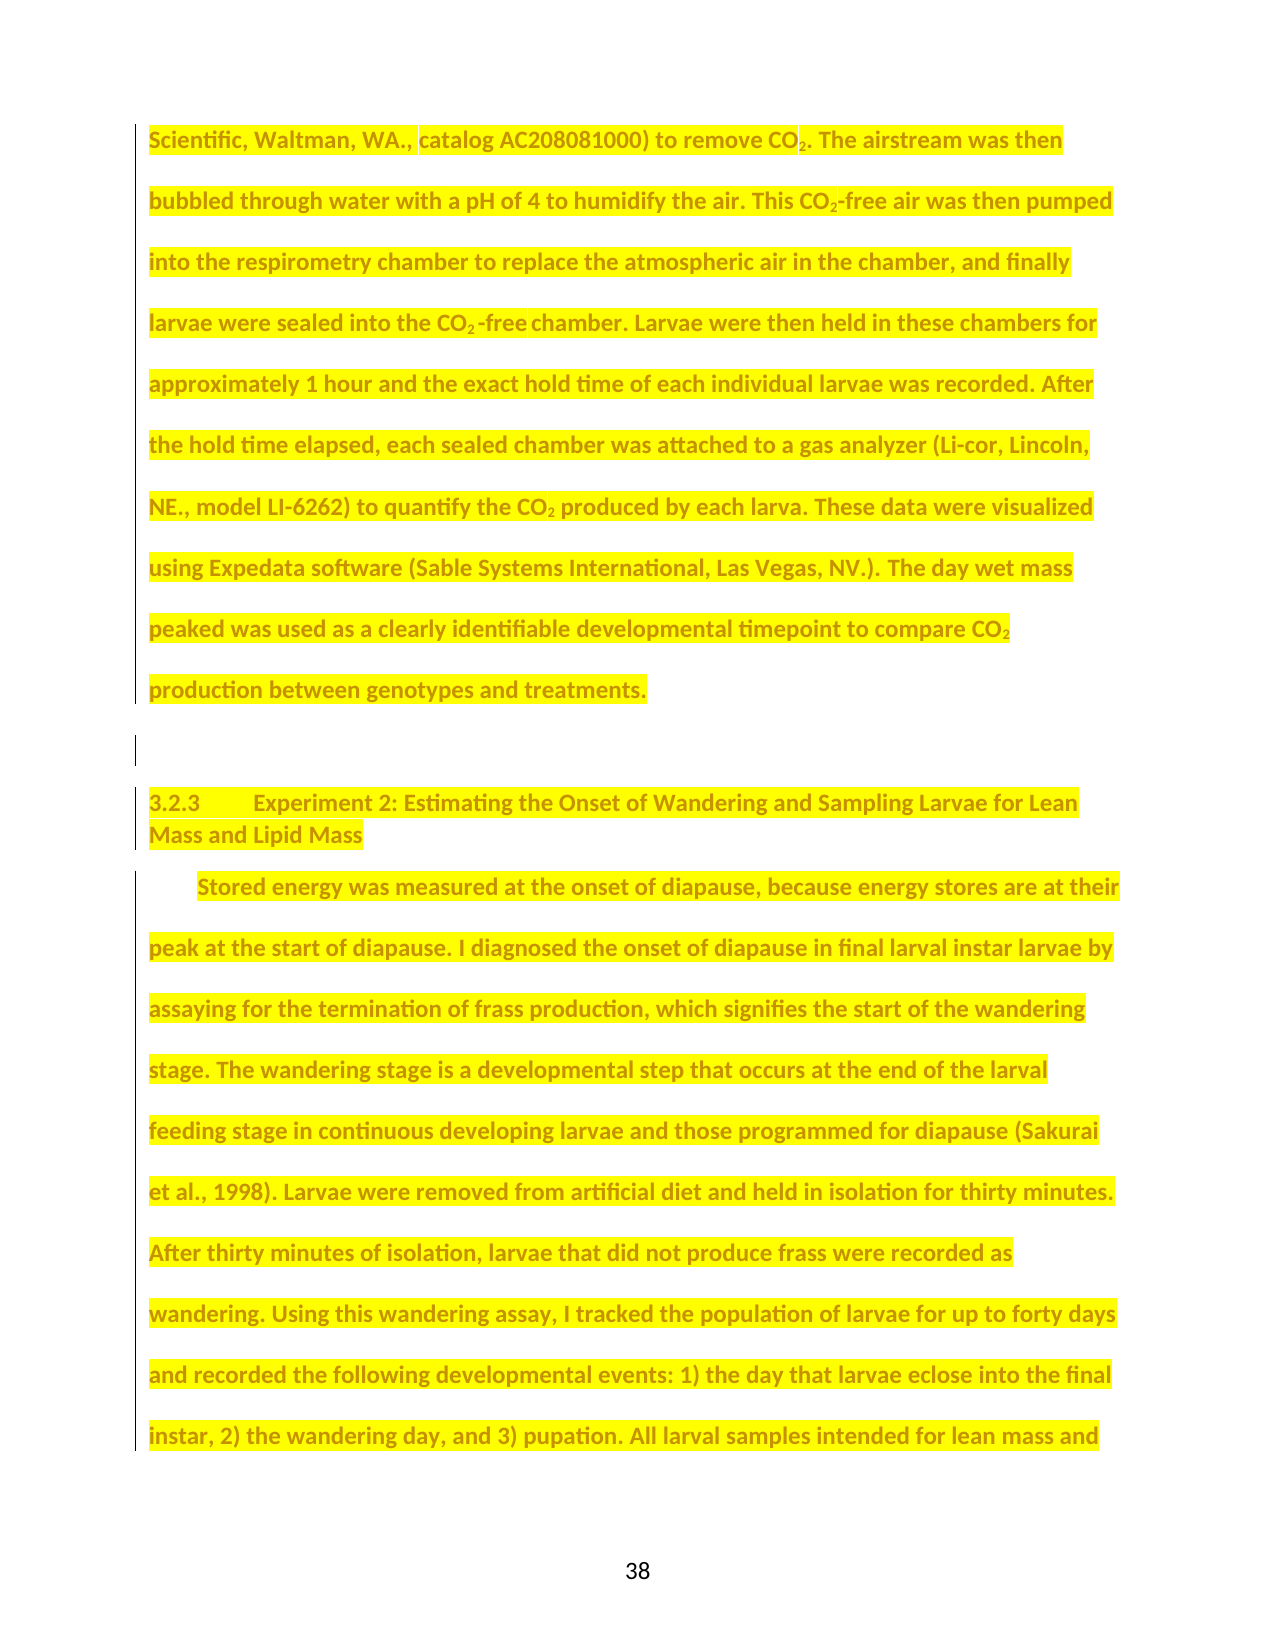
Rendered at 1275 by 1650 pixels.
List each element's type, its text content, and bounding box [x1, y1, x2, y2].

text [148, 124, 1124, 704]
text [148, 871, 1124, 1451]
text 3.2.3 Experiment 2: Estimating the Onset of Wandering and Sampling Larvae for Lean Mass and Lipid Mass [148, 787, 1133, 850]
